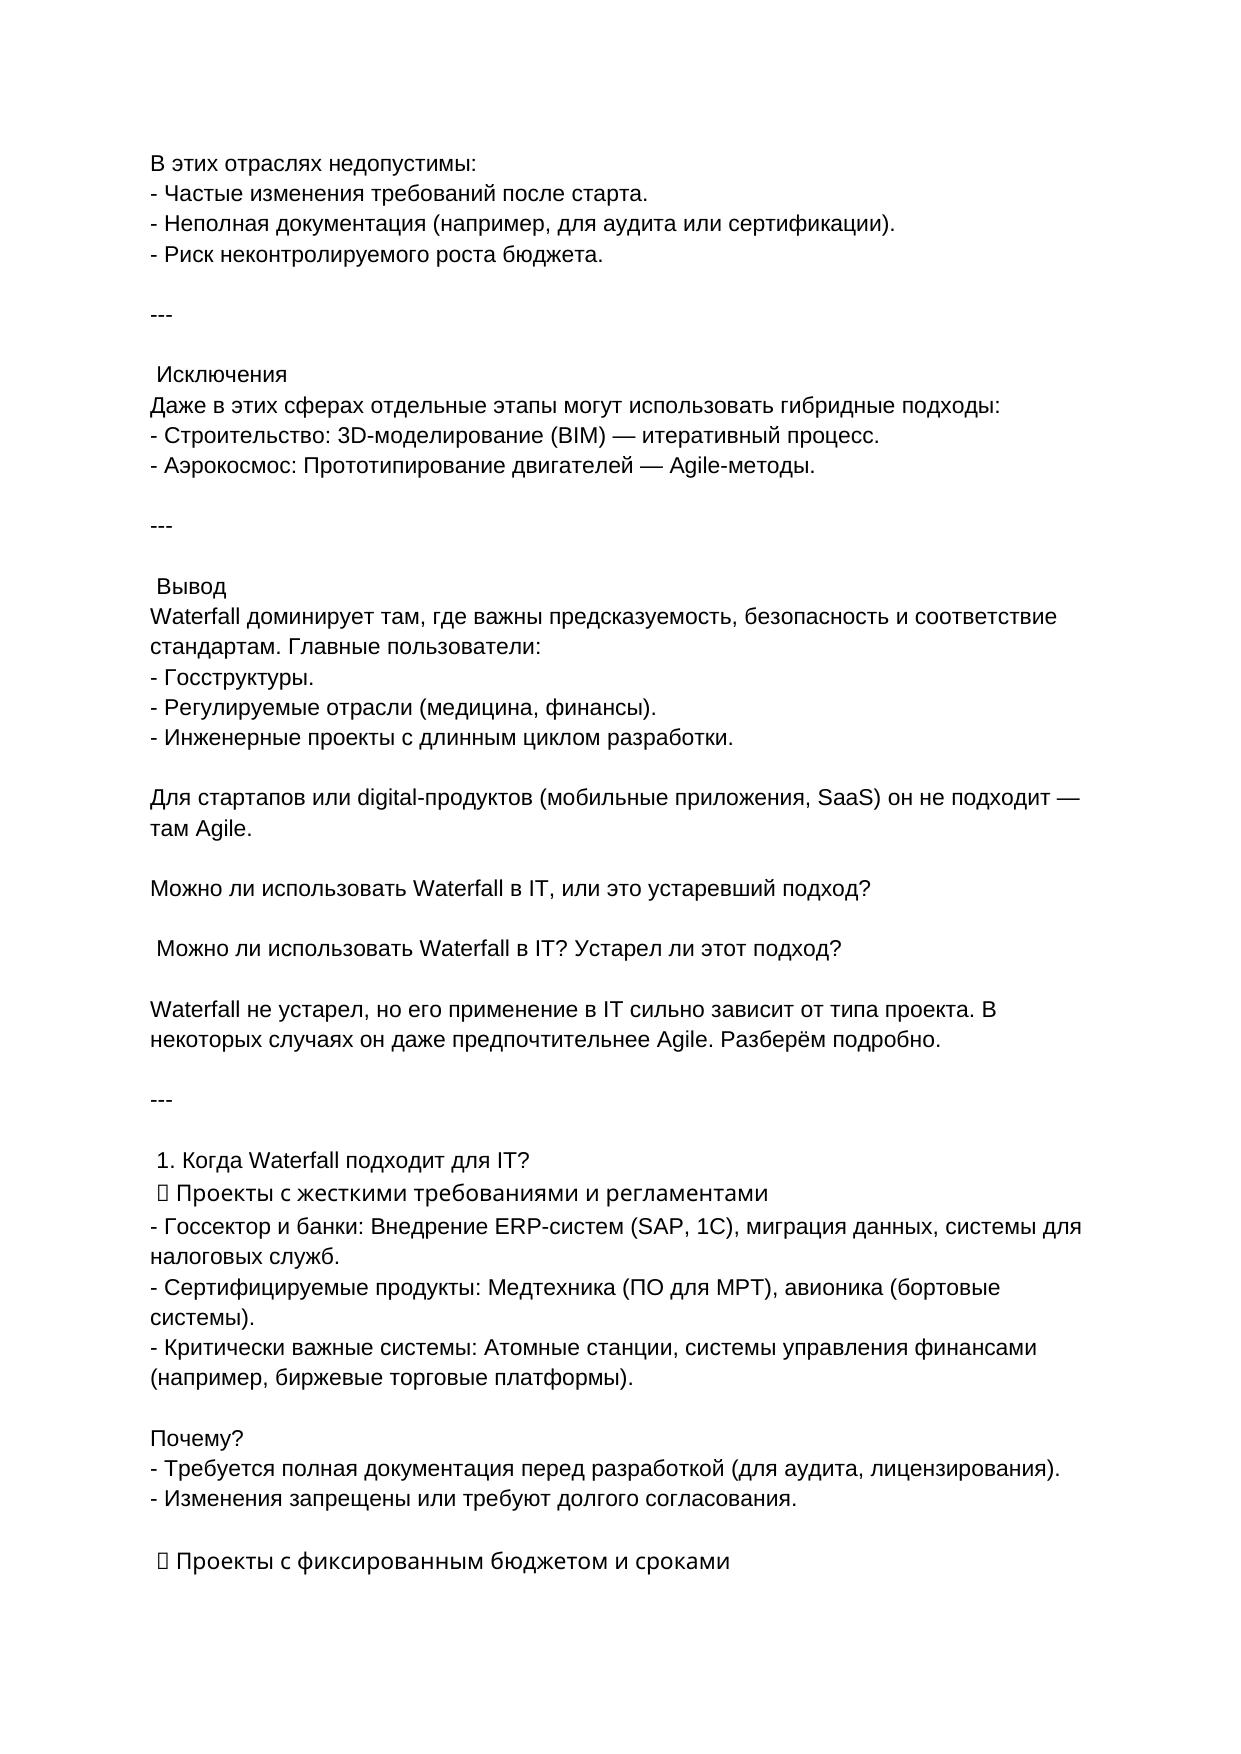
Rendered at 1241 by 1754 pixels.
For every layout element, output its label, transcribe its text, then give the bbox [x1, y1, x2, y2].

text --- [150, 1086, 1090, 1113]
text Почему? [150, 1424, 1090, 1451]
text --- [150, 512, 1090, 539]
text - Госструктуры. [150, 663, 1090, 690]
text В этих отраслях недопустимы: [150, 150, 1090, 176]
text - Требуется полная документация перед разработкой (для аудита, лицензирования). [150, 1455, 1090, 1481]
text - Госсектор и банки: Внедрение ERP-систем (SAP, 1С), миграция данных, системы для налоговых служб. [150, 1213, 1090, 1269]
text - Риск неконтролируемого роста бюджета. [150, 241, 1090, 267]
text Можно ли использовать Waterfall в IT, или это устаревший подход? [150, 875, 1090, 901]
text - Критически важные системы: Атомные станции, системы управления финансами (например, биржевые торговые платформы). [150, 1334, 1090, 1390]
text - Изменения запрещены или требуют долгого согласования. [150, 1485, 1090, 1511]
text Вывод [150, 573, 1090, 599]
text Можно ли использовать Waterfall в IT? Устарел ли этот подход? [150, 935, 1090, 962]
text Исключения [150, 361, 1090, 388]
text ✅ Проекты с фиксированным бюджетом и сроками [150, 1545, 1090, 1577]
text - Регулируемые отрасли (медицина, финансы). [150, 694, 1090, 720]
text - Неполная документация (например, для аудита или сертификации). [150, 210, 1090, 237]
text --- [150, 301, 1090, 327]
text - Строительство: 3D-моделирование (BIM) — итеративный процесс. [150, 422, 1090, 448]
text Даже в этих сферах отдельные этапы могут использовать гибридные подходы: [150, 392, 1090, 418]
text ✅ Проекты с жесткими требованиями и регламентами [150, 1177, 1090, 1208]
text - Аэрокосмос: Прототипирование двигателей — Agile-методы. [150, 452, 1090, 478]
text - Сертифицируемые продукты: Медтехника (ПО для МРТ), авионика (бортовые системы). [150, 1273, 1090, 1330]
text Waterfall не устарел, но его применение в IT сильно зависит от типа проекта. В некоторых случаях он даже предпочтительнее Agile. Разберём подробно. [150, 996, 1090, 1052]
text Для стартапов или digital-продуктов (мобильные приложения, SaaS) он не подходит — там Agile. [150, 784, 1090, 841]
text - Частые изменения требований после старта. [150, 180, 1090, 207]
text - Инженерные проекты с длинным циклом разработки. [150, 724, 1090, 750]
text 1. Когда Waterfall подходит для IT? [150, 1147, 1090, 1173]
text Waterfall доминирует там, где важны предсказуемость, безопасность и соответствие стандартам. Главные пользователи: [150, 603, 1090, 660]
